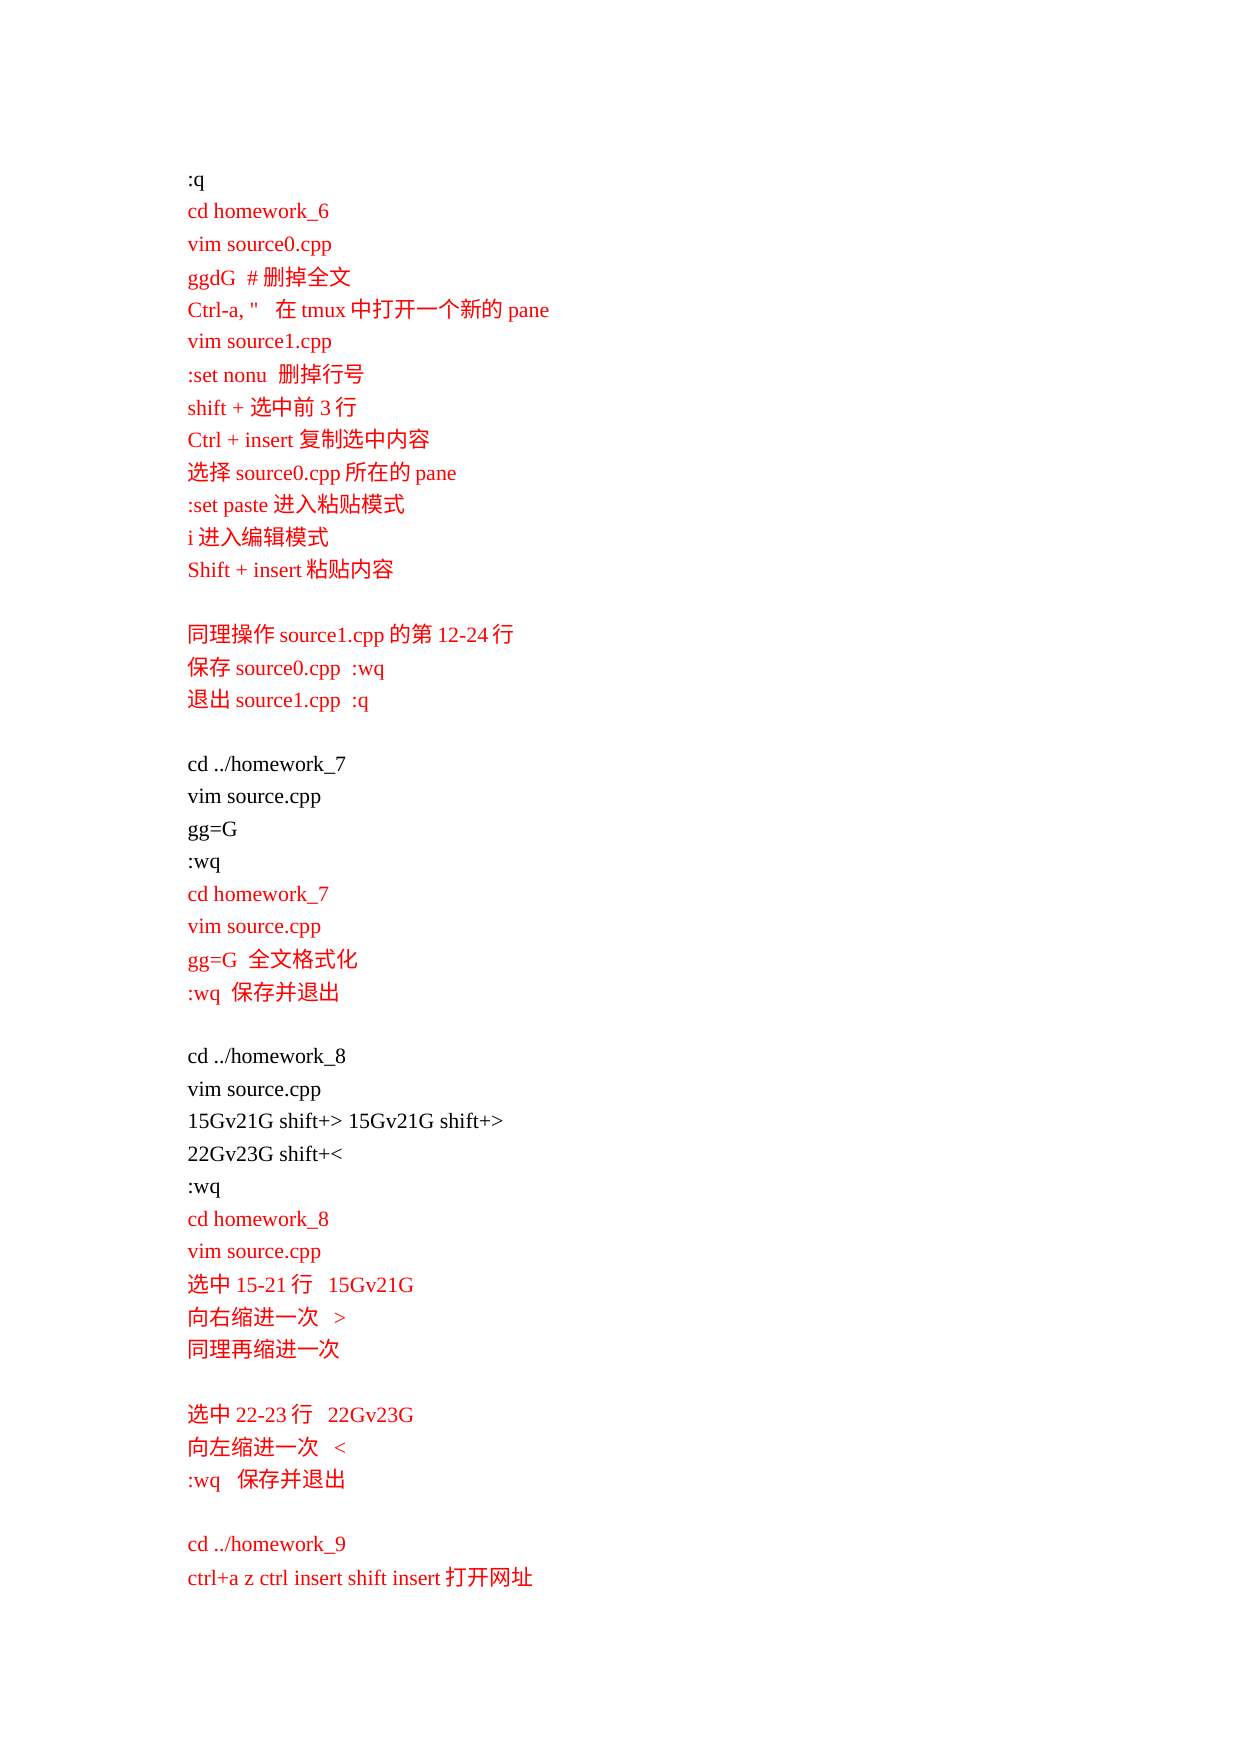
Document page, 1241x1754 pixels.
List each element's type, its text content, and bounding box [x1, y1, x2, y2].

text ggdG # 删掉全文 [187, 259, 1053, 292]
text 15Gv21G shift+> 15Gv21G shift+> [187, 1104, 1053, 1137]
text cd homework_8 [187, 1202, 1053, 1234]
text :wq 保存并退出 [187, 974, 1053, 1007]
text 同理再缩进一次 [187, 1332, 1053, 1364]
text vim source.cpp [187, 1234, 1053, 1267]
text :wq [187, 844, 1053, 877]
text 向左缩进一次 < [187, 1429, 1053, 1462]
text vim source.cpp [187, 909, 1053, 942]
text 选中15-21行 15Gv21G [187, 1267, 1053, 1299]
text :q [187, 162, 1053, 194]
text vim source1.cpp [187, 324, 1053, 357]
text cd ../homework_8 [187, 1039, 1053, 1072]
text 保存source0.cpp :wq [187, 649, 1053, 682]
text cd ../homework_7 [187, 747, 1053, 779]
text vim source.cpp [187, 1072, 1053, 1104]
text 向右缩进一次 > [187, 1299, 1053, 1332]
text 22Gv23G shift+< [187, 1137, 1053, 1169]
text :set paste 进入粘贴模式 [187, 487, 1053, 519]
text gg=G [187, 812, 1053, 844]
text cd homework_7 [187, 877, 1053, 909]
text shift + 选中前3行 [187, 389, 1053, 422]
text 退出source1.cpp :q [187, 682, 1053, 714]
text :wq 保存并退出 [187, 1462, 1053, 1494]
text Ctrl + insert 复制选中内容 [187, 422, 1053, 454]
text 选中22-23行 22Gv23G [187, 1397, 1053, 1429]
text Shift + insert粘贴内容 [187, 552, 1053, 584]
text cd ../homework_9 [187, 1527, 1053, 1559]
text i进入编辑模式 [187, 519, 1053, 552]
text vim source.cpp [187, 779, 1053, 812]
text ctrl+a z ctrl insert shift insert打开网址 [187, 1559, 1053, 1592]
text Ctrl-a, " 在tmux中打开一个新的pane [187, 292, 1053, 324]
text cd homework_6 [187, 194, 1053, 227]
text gg=G 全文格式化 [187, 942, 1053, 974]
text 选择source0.cpp所在的pane [187, 454, 1053, 487]
text 同理操作source1.cpp的第12-24行 [187, 617, 1053, 649]
text :wq [187, 1169, 1053, 1202]
text vim source0.cpp [187, 227, 1053, 259]
text :set nonu 删掉行号 [187, 357, 1053, 389]
